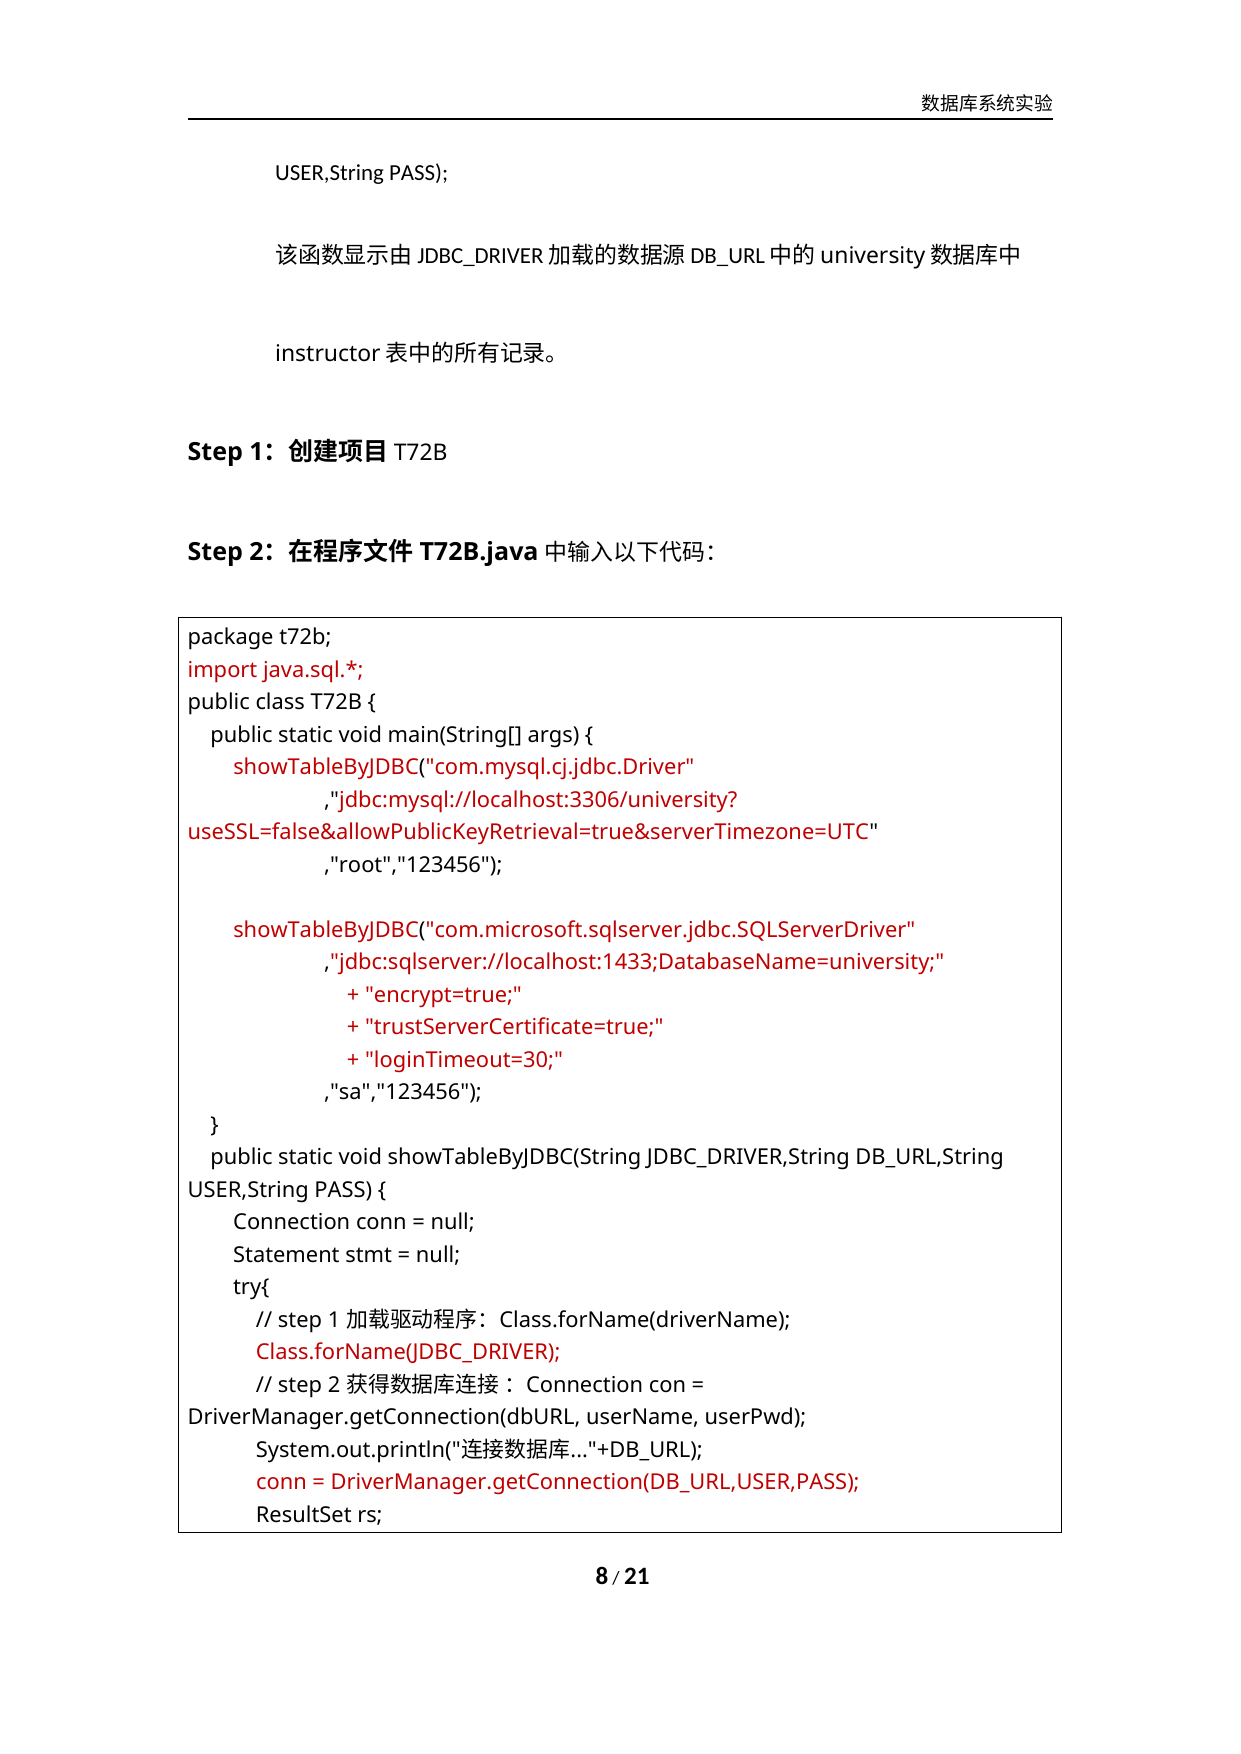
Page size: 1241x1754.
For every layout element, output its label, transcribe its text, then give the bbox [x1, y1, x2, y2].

text public static void showTableByJDBC(String JDBC_DRIVER,String DB_URL,String USER,String PASS) { [187, 1140, 1053, 1205]
text public class T72B { [187, 685, 1053, 717]
text Connection conn = null; [187, 1205, 1053, 1237]
text // step 1 加载驱动程序：Class.forName(driverName); [187, 1302, 1053, 1335]
text conn = DriverManager.getConnection(DB_URL,USER,PASS); [187, 1465, 1053, 1494]
text Step 2：在程序文件 T72B.java 中输入以下代码： [187, 517, 1053, 582]
text Statement stmt = null; [187, 1237, 1053, 1270]
text + "loginTimeout=30;" [187, 1042, 1053, 1075]
text import java.sql.*; [187, 652, 1053, 685]
text showTableByJDBC("com.mysql.cj.jdbc.Driver" [187, 750, 1053, 782]
text ,"root","123456"); [187, 847, 1053, 880]
text ResultSet rs; [179, 1494, 1061, 1532]
text + "encrypt=true;" [187, 977, 1053, 1010]
text } [187, 1107, 1053, 1140]
text public static void main(String[] args) { [187, 717, 1053, 750]
text package t72b; [179, 618, 1061, 652]
text ,"jdbc:mysql://localhost:3306/university?useSSL=false&allowPublicKeyRetrieval=true&serverTimezone=UTC" [187, 782, 1053, 847]
text ,"jdbc:sqlserver://localhost:1433;DatabaseName=university;" [187, 945, 1053, 977]
text showTableByJDBC("com.microsoft.sqlserver.jdbc.SQLServerDriver" [187, 912, 1053, 945]
text System.out.println("连接数据库..."+DB_URL); [187, 1432, 1053, 1465]
text // step 2 获得数据库连接 ：Connection con = DriverManager.getConnection(dbURL, userName, userPwd); [187, 1367, 1053, 1432]
text + "trustServerCertificate=true;" [187, 1010, 1053, 1042]
text Class.forName(JDBC_DRIVER); [187, 1335, 1053, 1367]
text try{ [187, 1270, 1053, 1302]
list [231, 156, 1053, 384]
text Step 1：创建项目T72B [187, 417, 1053, 482]
text ,"sa","123456"); [187, 1075, 1053, 1107]
